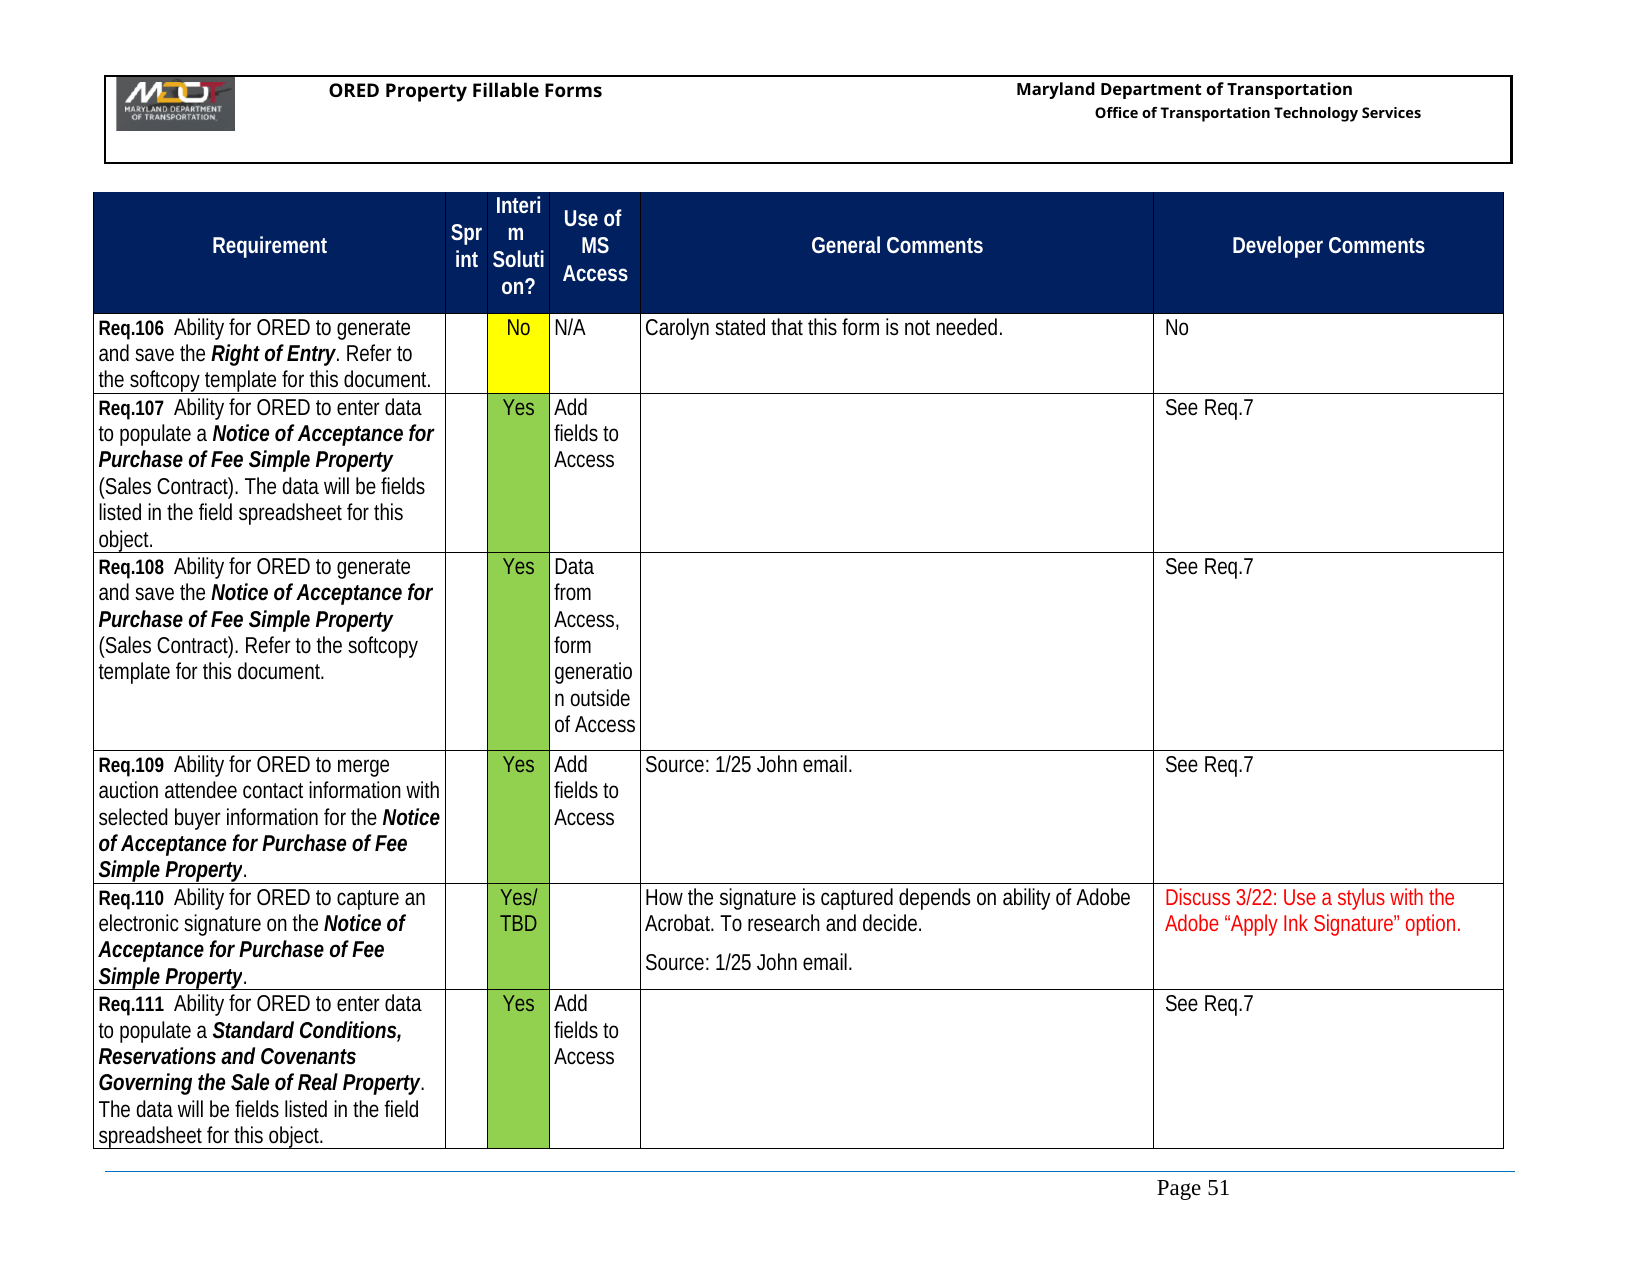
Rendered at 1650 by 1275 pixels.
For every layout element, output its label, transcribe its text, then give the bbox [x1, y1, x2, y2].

table_cell [446, 751, 487, 883]
table_cell Yes [488, 553, 549, 750]
table_cell N/A [550, 314, 640, 393]
table_cell See Req.7 [1154, 394, 1503, 552]
table_cell No [488, 314, 549, 393]
table_cell [446, 394, 487, 552]
table_cell [446, 314, 487, 393]
table_cell [446, 990, 487, 1148]
table_cell [641, 990, 1153, 1148]
table_header Interim Solution? [488, 192, 549, 313]
table_cell See Req.7 [1154, 751, 1503, 883]
table_cell [446, 553, 487, 750]
table_cell Yes/TBD [488, 884, 549, 989]
table_cell [446, 884, 487, 989]
table_cell How the signature is captured depends on ability of Adobe Acrobat. To research and decide. Source: 1/25 John email. [641, 884, 1153, 989]
table_cell See Req.7 [1154, 990, 1503, 1148]
table_cell Add fields to Access [550, 751, 640, 883]
table_cell Yes [488, 990, 549, 1148]
table_header Requirement [94, 192, 445, 313]
table_cell [641, 553, 1153, 750]
table_cell See Req.7 [1154, 553, 1503, 750]
picture [116, 77, 235, 131]
table_cell Yes [488, 751, 549, 883]
table_cell Ability for ORED to enter data to populate a Notice of Acceptance for Purchase of Fee Simple Property (Sales Contract). The data will be fields listed in the field spreadsheet for this object. [94, 394, 445, 552]
table_cell Add fields to Access [550, 990, 640, 1148]
table_header Sprint [446, 192, 487, 313]
table_header Developer Comments [1154, 192, 1503, 313]
table_cell Ability for ORED to generate and save the Notice of Acceptance for Purchase of Fee Simple Property (Sales Contract). Refer to the softcopy template for this document. [94, 553, 445, 750]
table_cell Ability for ORED to enter data to populate a Standard Conditions, Reservations and Covenants Governing the Sale of Real Property. The data will be fields listed in the field spreadsheet for this object. [94, 990, 445, 1148]
table_cell [641, 394, 1153, 552]
table_cell Source: 1/25 John email. [641, 751, 1153, 883]
table_cell Data from Access, form generation outside of Access [550, 553, 640, 750]
table_cell Ability for ORED to merge auction attendee contact information with selected buyer information for the Notice of Acceptance for Purchase of Fee Simple Property. [94, 751, 445, 883]
table_cell Add fields to Access [550, 394, 640, 552]
table_header Use of MS Access [550, 192, 640, 313]
table_cell Ability for ORED to capture an electronic signature on the Notice of Acceptance for Purchase of Fee Simple Property. [94, 884, 445, 989]
table_cell Discuss 3/22: Use a stylus with the Adobe “Apply Ink Signature” option. [1154, 884, 1503, 989]
table_cell Carolyn stated that this form is not needed. [641, 314, 1153, 393]
table_header General Comments [641, 192, 1153, 313]
table_cell No [1154, 314, 1503, 393]
table_cell [550, 884, 640, 989]
table_cell Ability for ORED to generate and save the Right of Entry. Refer to the softcopy template for this document. [94, 314, 445, 393]
table_cell Yes [488, 394, 549, 552]
